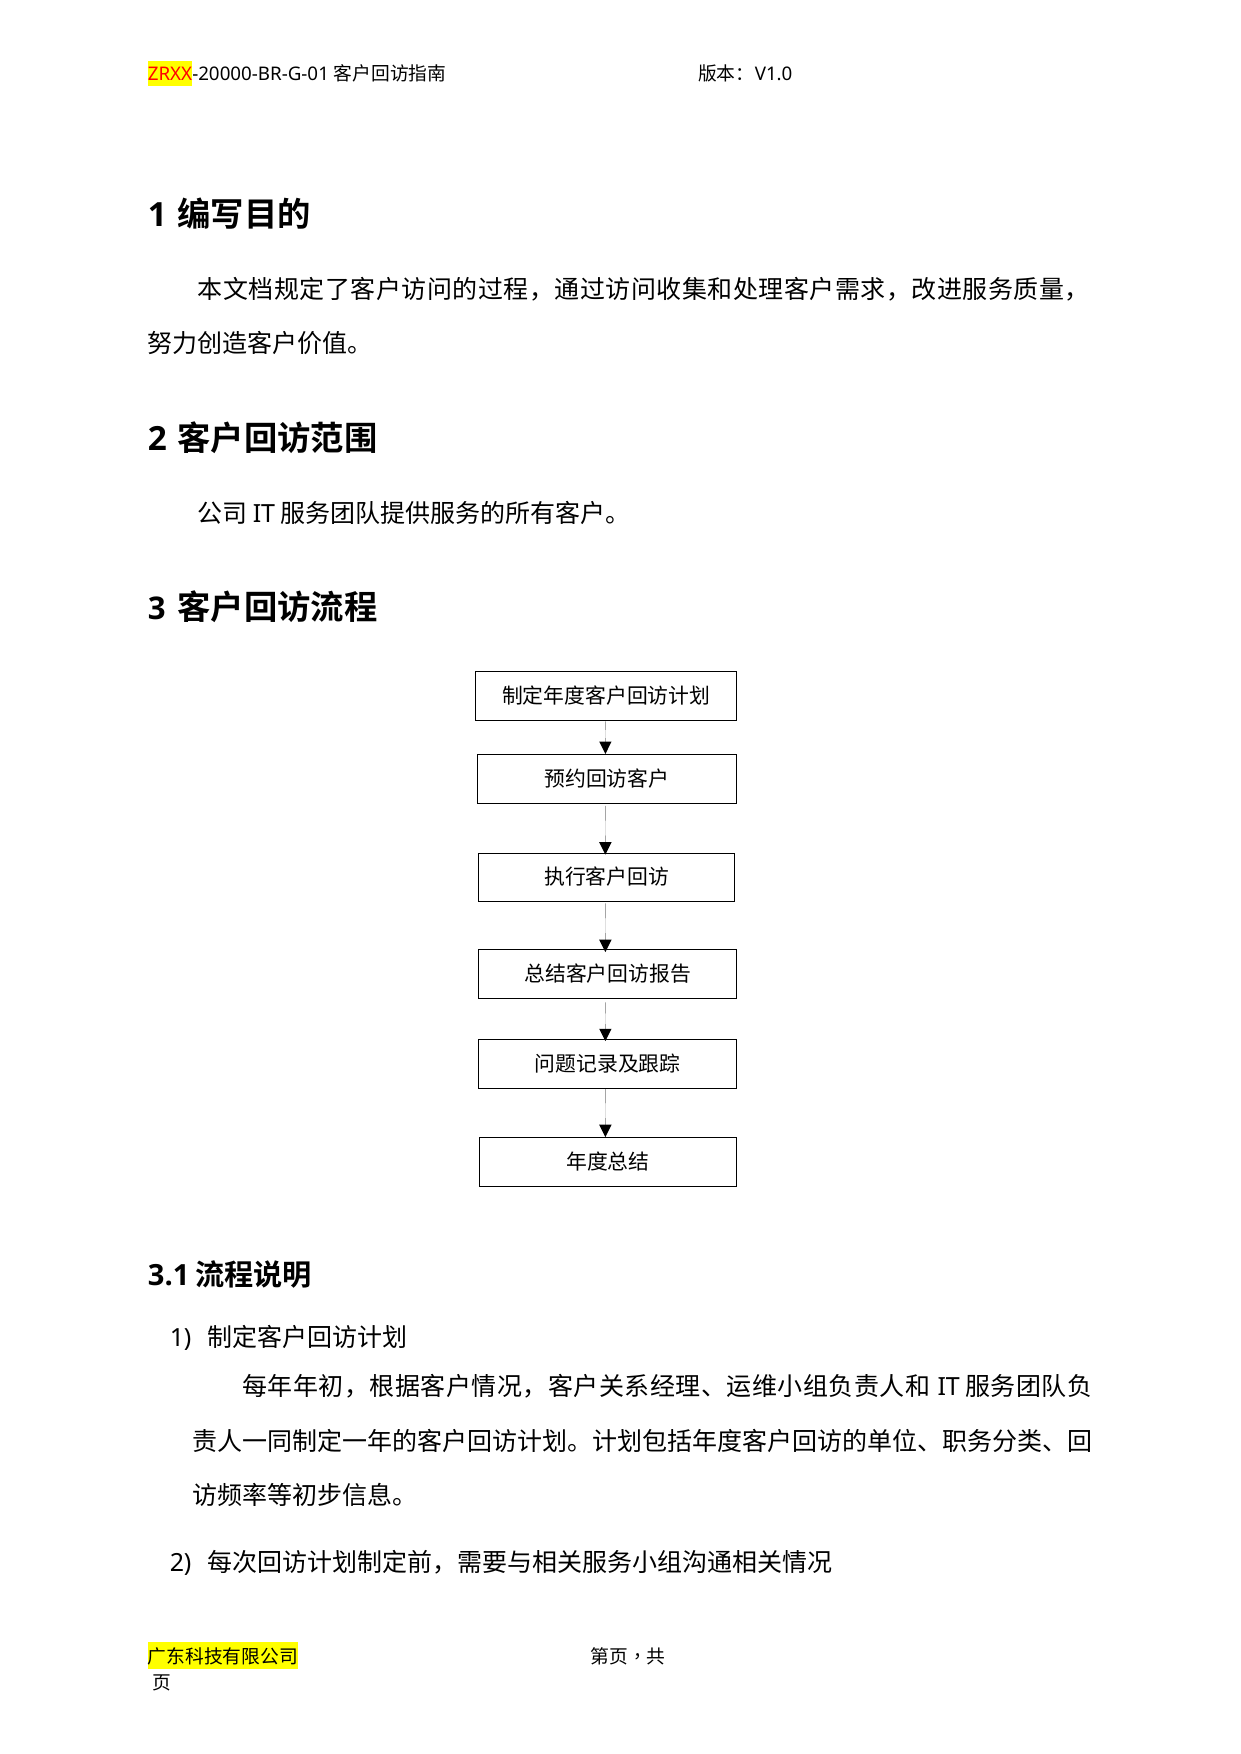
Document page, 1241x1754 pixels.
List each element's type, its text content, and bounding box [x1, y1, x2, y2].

text 每年年初，根据客户情况，客户关系经理、运维小组负责人和IT服务团队负责人一同制定一年的客户回访计划。计划包括年度客户回访的单位、职务分类、回访频率等初步信息。 [192, 1367, 1092, 1512]
subtitle 3.1流程说明 [148, 1240, 1092, 1305]
subtitle 客户回访范围 [148, 403, 1092, 468]
list 制定客户回访计划 [169, 1318, 1092, 1354]
subtitle 客户回访流程 [148, 573, 1092, 638]
subtitle 编写目的 [148, 179, 1092, 244]
list 每次回访计划制定前，需要与相关服务小组沟通相关情况 [169, 1542, 1092, 1578]
text 本文档规定了客户访问的过程，通过访问收集和处理客户需求，改进服务质量，努力创造客户价值。 [148, 269, 1092, 360]
text 公司IT服务团队提供服务的所有客户。 [148, 493, 1092, 529]
